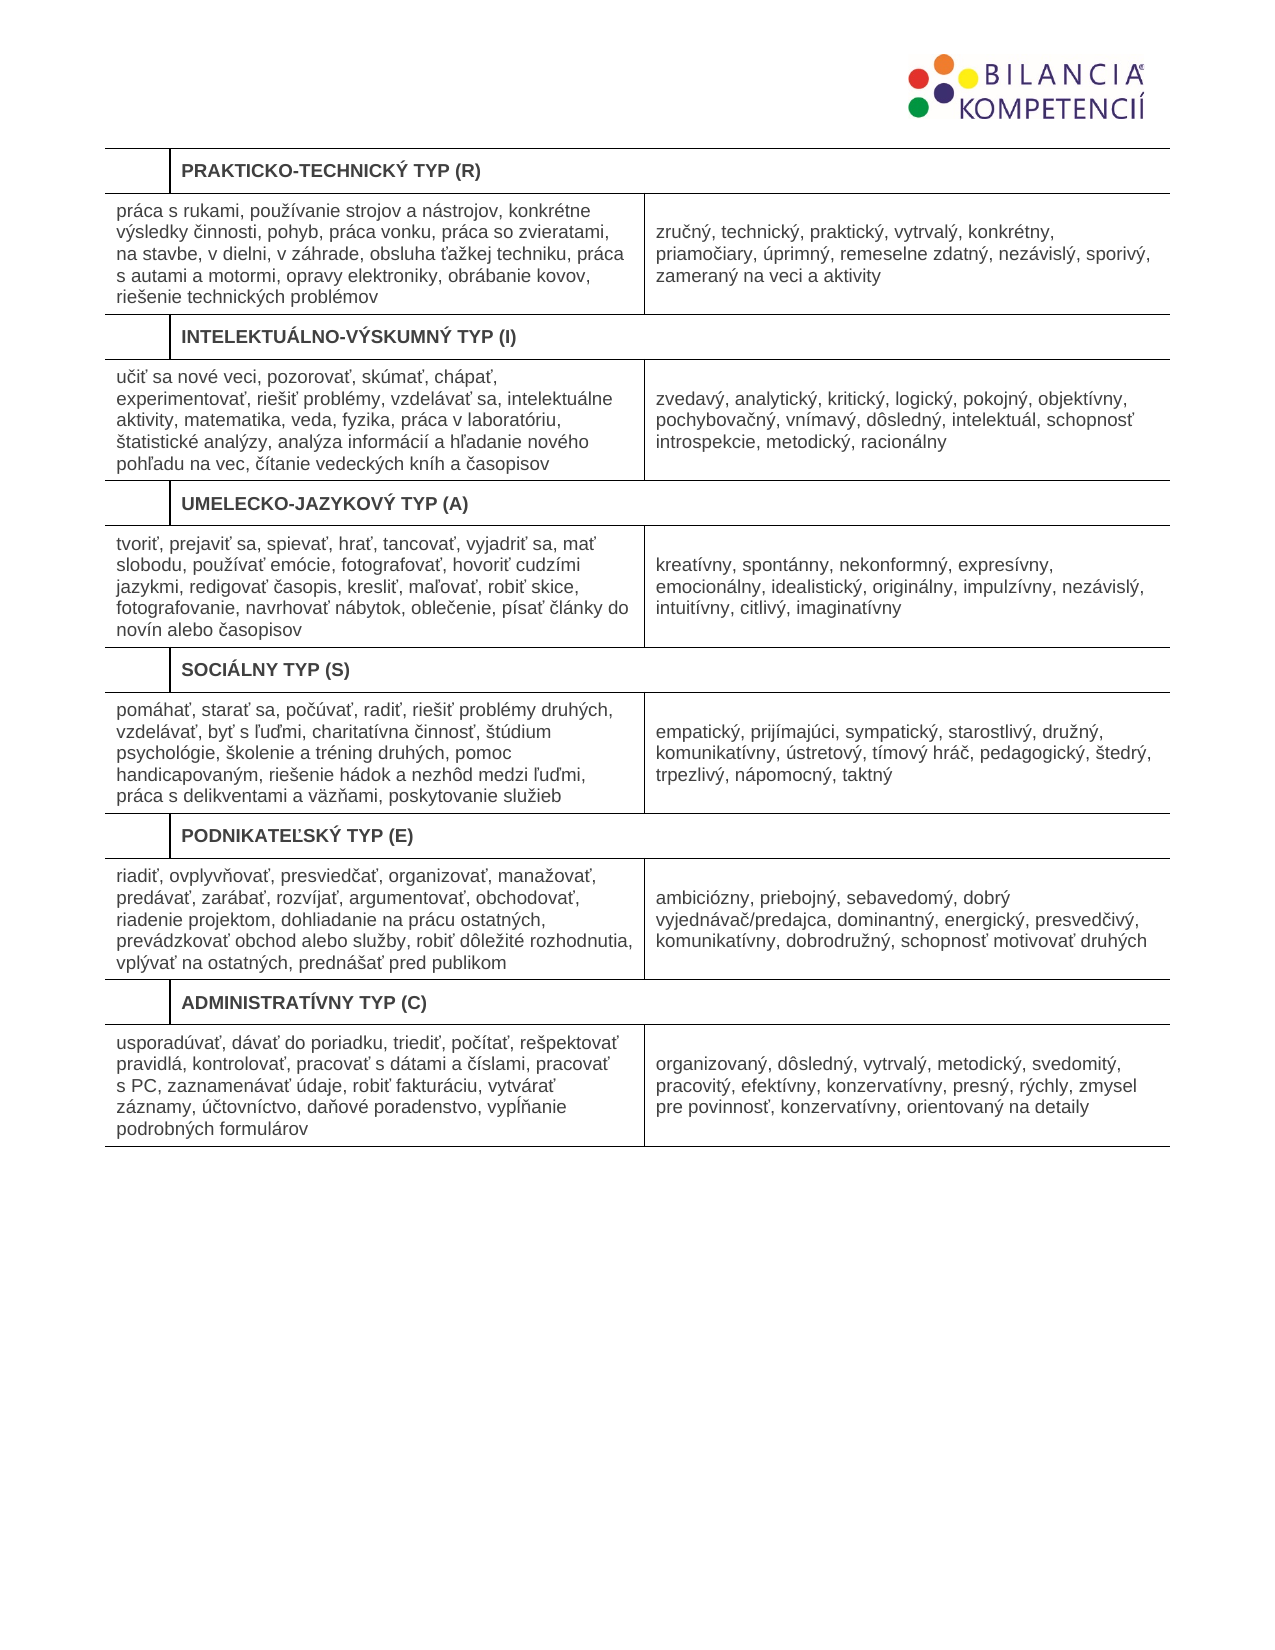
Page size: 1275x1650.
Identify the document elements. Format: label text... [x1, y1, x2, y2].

table_header [105, 149, 169, 192]
table_cell tvoriť, prejaviť sa, spievať, hrať, tancovať, vyjadriť sa, mať slobodu, používať emócie, fotografovať, hovoriť cudzími jazykmi, redigovať časopis, kresliť, maľovať, robiť skice, fotografovanie, navrhovať nábytok, oblečenie, písať články do novín alebo časopisov [105, 526, 644, 647]
table_cell PODNIKATEĽSKÝ TYP (E) [171, 814, 1170, 858]
table_cell [105, 315, 169, 359]
table_cell organizovaný, dôsledný, vytrvalý, metodický, svedomitý, pracovitý, efektívny, konzervatívny, presný, rýchly, zmysel pre povinnosť, konzervatívny, orientovaný na detaily [645, 1025, 1170, 1146]
table_cell [105, 648, 169, 692]
table_cell [105, 481, 169, 525]
table_cell INTELEKTUÁLNO-VÝSKUMNÝ TYP (I) [171, 315, 1170, 359]
table_cell SOCIÁLNY TYP (S) [171, 648, 1170, 692]
table_cell ambiciózny, priebojný, sebavedomý, dobrý vyjednávač/predajca, dominantný, energický, presvedčivý, komunikatívny, dobrodružný, schopnosť motivovať druhých [645, 859, 1170, 979]
table_cell [105, 980, 169, 1024]
table_cell práca s rukami, používanie strojov a nástrojov, konkrétne výsledky činnosti, pohyb, práca vonku, práca so zvieratami, na stavbe, v dielni, v záhrade, obsluha ťažkej techniku, práca s autami a motormi, opravy elektroniky, obrábanie kovov, riešenie technických problémov [105, 194, 644, 314]
table_cell pomáhať, starať sa, počúvať, radiť, riešiť problémy druhých, vzdelávať, byť s ľuďmi, charitatívna činnosť, štúdium psychológie, školenie a tréning druhých, pomoc handicapovaným, riešenie hádok a nezhôd medzi ľuďmi, práca s delikventami a väzňami, poskytovanie služieb [105, 693, 644, 813]
table_cell UMELECKO-JAZYKOVÝ TYP (A) [171, 481, 1170, 525]
table_cell [105, 814, 169, 858]
table_header PRAKTICKO-TECHNICKÝ TYP (R) [171, 149, 1170, 192]
table_cell zručný, technický, praktický, vytrvalý, konkrétny, priamočiary, úprimný, remeselne zdatný, nezávislý, sporivý, zameraný na veci a aktivity [645, 194, 1170, 314]
table_cell riadiť, ovplyvňovať, presviedčať, organizovať, manažovať, predávať, zarábať, rozvíjať, argumentovať, obchodovať, riadenie projektom, dohliadanie na prácu ostatných, prevádzkovať obchod alebo služby, robiť dôležité rozhodnutia, vplývať na ostatných, prednášať pred publikom [105, 859, 644, 979]
table_cell usporadúvať, dávať do poriadku, triediť, počítať, rešpektovať pravidlá, kontrolovať, pracovať s dátami a číslami, pracovať s PC, zaznamenávať údaje, robiť fakturáciu, vytvárať záznamy, účtovníctvo, daňové poradenstvo, vypĺňanie podrobných formulárov [105, 1025, 644, 1146]
table_cell zvedavý, analytický, kritický, logický, pokojný, objektívny, pochybovačný, vnímavý, dôsledný, intelektuál, schopnosť introspekcie, metodický, racionálny [645, 360, 1170, 480]
table_cell kreatívny, spontánny, nekonformný, expresívny, emocionálny, idealistický, originálny, impulzívny, nezávislý, intuitívny, citlivý, imaginatívny [645, 526, 1170, 647]
table_cell empatický, prijímajúci, sympatický, starostlivý, družný, komunikatívny, ústretový, tímový hráč, pedagogický, štedrý, trpezlivý, nápomocný, taktný [645, 693, 1170, 813]
table_cell ADMINISTRATÍVNY TYP (C) [171, 980, 1170, 1024]
table_cell učiť sa nové veci, pozorovať, skúmať, chápať, experimentovať, riešiť problémy, vzdelávať sa, intelektuálne aktivity, matematika, veda, fyzika, práca v laboratóriu, štatistické analýzy, analýza informácií a hľadanie nového pohľadu na vec, čítanie vedeckých kníh a časopisov [105, 360, 644, 480]
picture [908, 54, 1145, 119]
